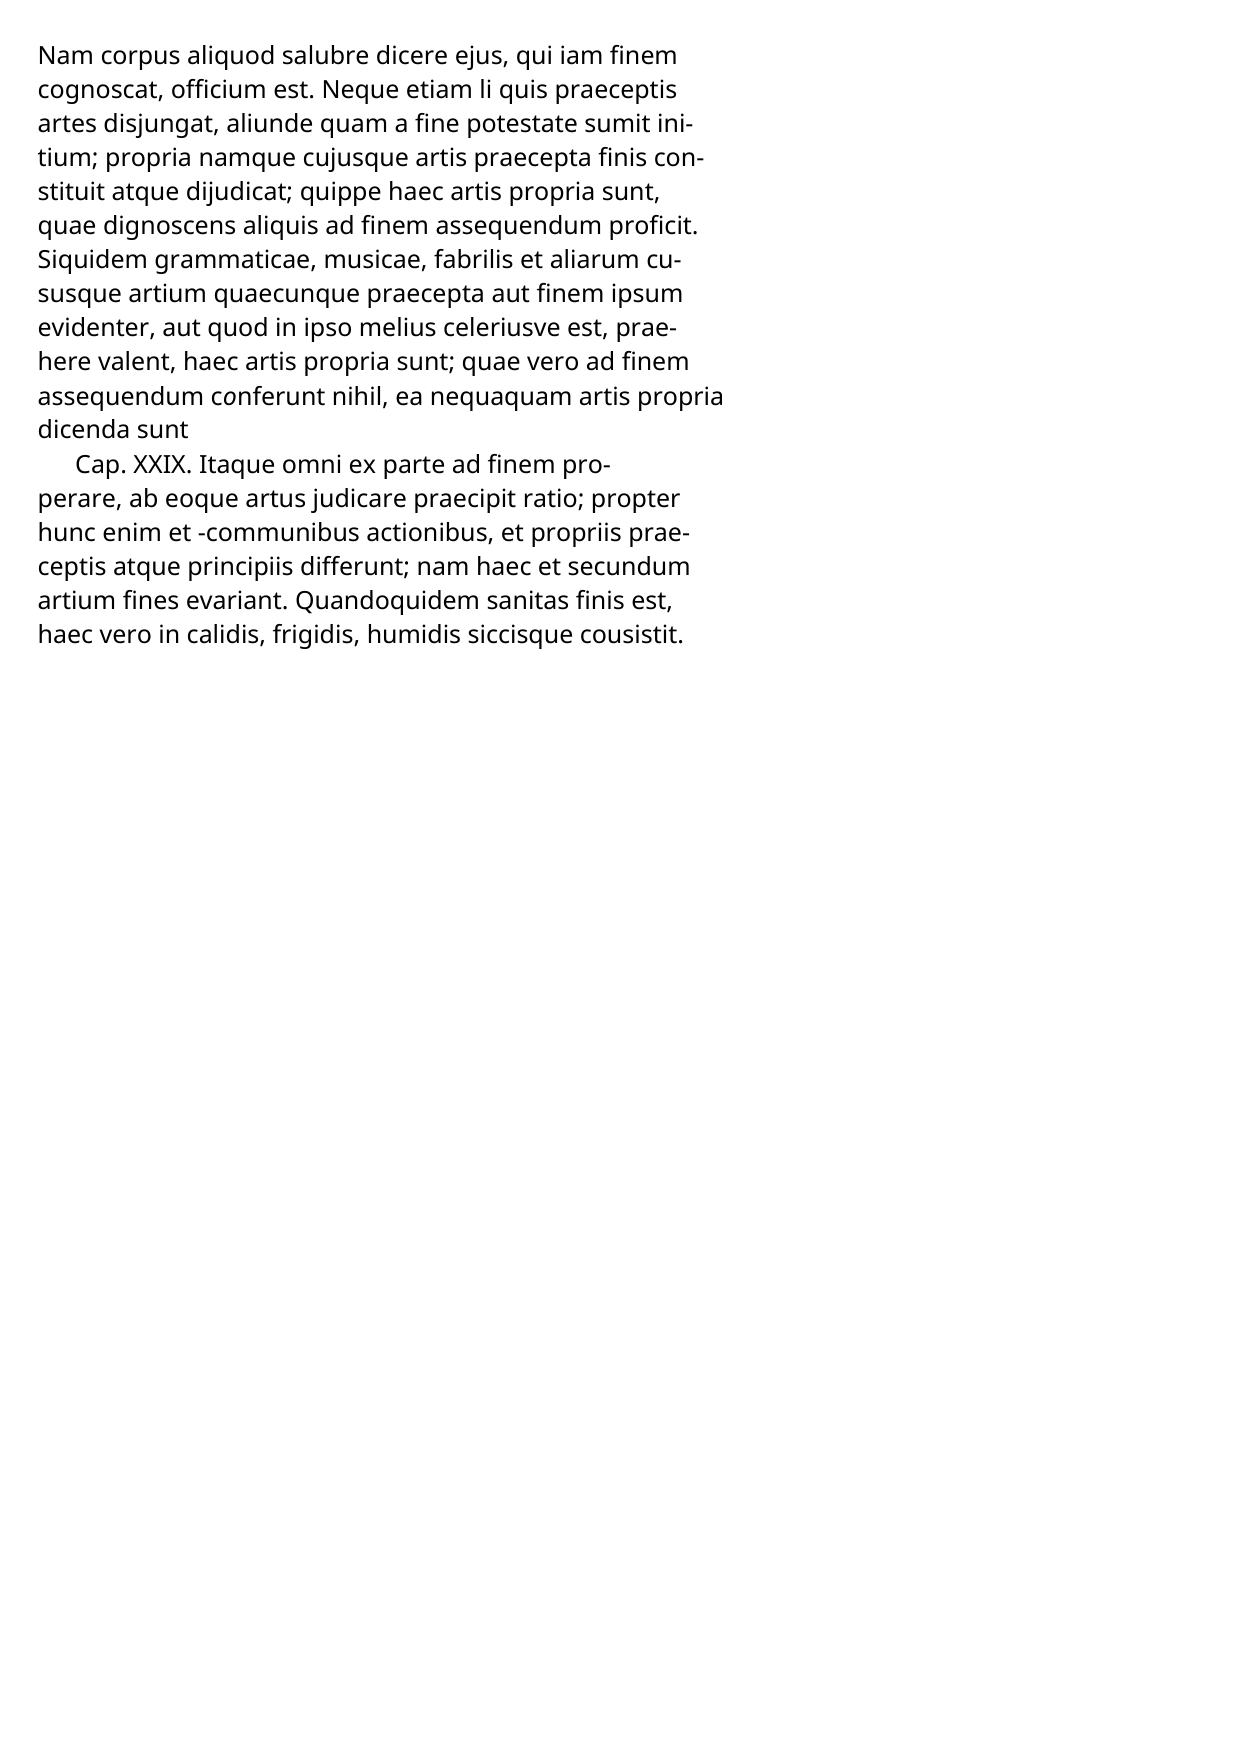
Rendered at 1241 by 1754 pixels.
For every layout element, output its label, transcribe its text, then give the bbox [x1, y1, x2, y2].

text Nam corpus aliquod salubre dicere ejus, qui iam finem cognoscat, officium est. Neque etiam li quis praeceptis artes disjungat, aliunde quam a fine potestate sumit ini- tium; propria namque cujusque artis praecepta finis con- stituit atque dijudicat; quippe haec artis propria sunt, quae dignoscens aliquis ad finem assequendum proficit. Siquidem grammaticae, musicae, fabrilis et aliarum cu- susque artium quaecunque praecepta aut finem ipsum evidenter, aut quod in ipso melius celeriusve est, prae- here valent, haec artis propria sunt; quae vero ad finem assequendum conferunt nihil, ea nequaquam artis propria dicenda sunt [37, 37, 1203, 446]
text Cap. XXIX. Itaque omni ex parte ad finem pro- perare, ab eoque artus judicare praecipit ratio; propter hunc enim et -communibus actionibus, et propriis prae- ceptis atque principiis differunt; nam haec et secundum artium fines evariant. Quandoquidem sanitas finis est, haec vero in calidis, frigidis, humidis siccisque cousistit. [37, 446, 1203, 651]
